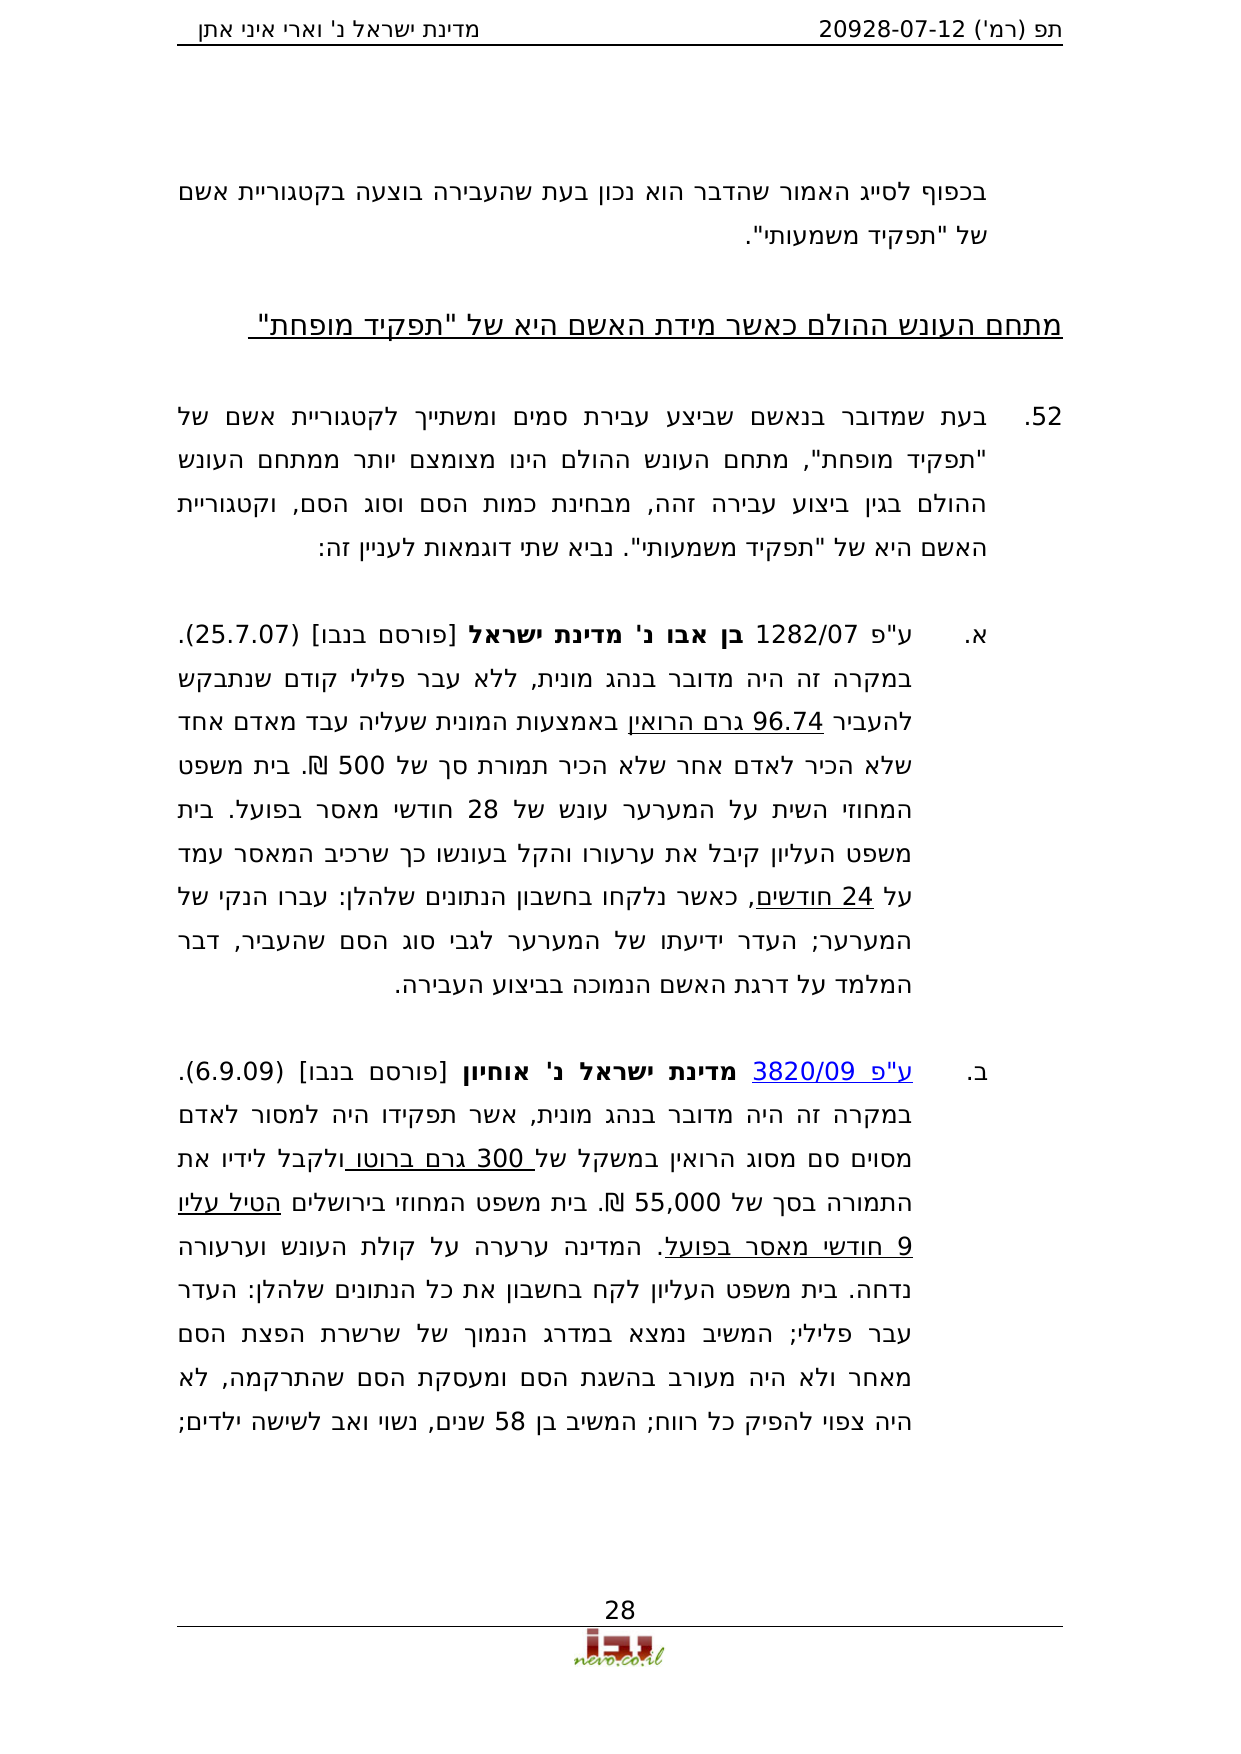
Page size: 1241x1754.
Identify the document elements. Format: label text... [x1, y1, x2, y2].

text מתחם העונש ההולם כאשר מידת האשם היא של "תפקיד מופחת" [177, 308, 1063, 342]
text א. ע"פ 1282/07 בן אבו נ' מדינת ישראל [פורסם בנבו] (25.7.07). במקרה זה היה מדובר בנהג מונית, ללא עבר פלילי קודם שנתבקש להעביר 96.74 גרם הרואין באמצעות המונית שעליה עבד מאדם אחד שלא הכיר לאדם אחר שלא הכיר תמורת סך של 500 ₪. בית משפט המחוזי השית על המערער עונש של 28 חודשי מאסר בפועל. בית משפט העליון קיבל את ערעורו והקל בעונשו כך שרכיב המאסר עמד על 24 חודשים, כאשר נלקחו בחשבון הנתונים שלהלן: עברו הנקי של המערער; העדר ידיעתו של המערער לגבי סוג הסם שהעביר, דבר המלמד על דרגת האשם הנמוכה בביצוע העבירה. [177, 620, 988, 999]
text 52. בעת שמדובר בנאשם שביצע עבירת סמים ומשתייך לקטגוריית אשם של "תפקיד מופחת", מתחם העונש ההולם הינו מצומצם יותר ממתחם העונש ההולם בגין ביצוע עבירה זהה, מבחינת כמות הסם וסוג הסם, וקטגוריית האשם היא של "תפקיד משמעותי". נביא שתי דוגמאות לעניין זה: [177, 402, 1063, 562]
picture [574, 1628, 666, 1667]
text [177, 1057, 988, 1436]
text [177, 177, 1063, 250]
